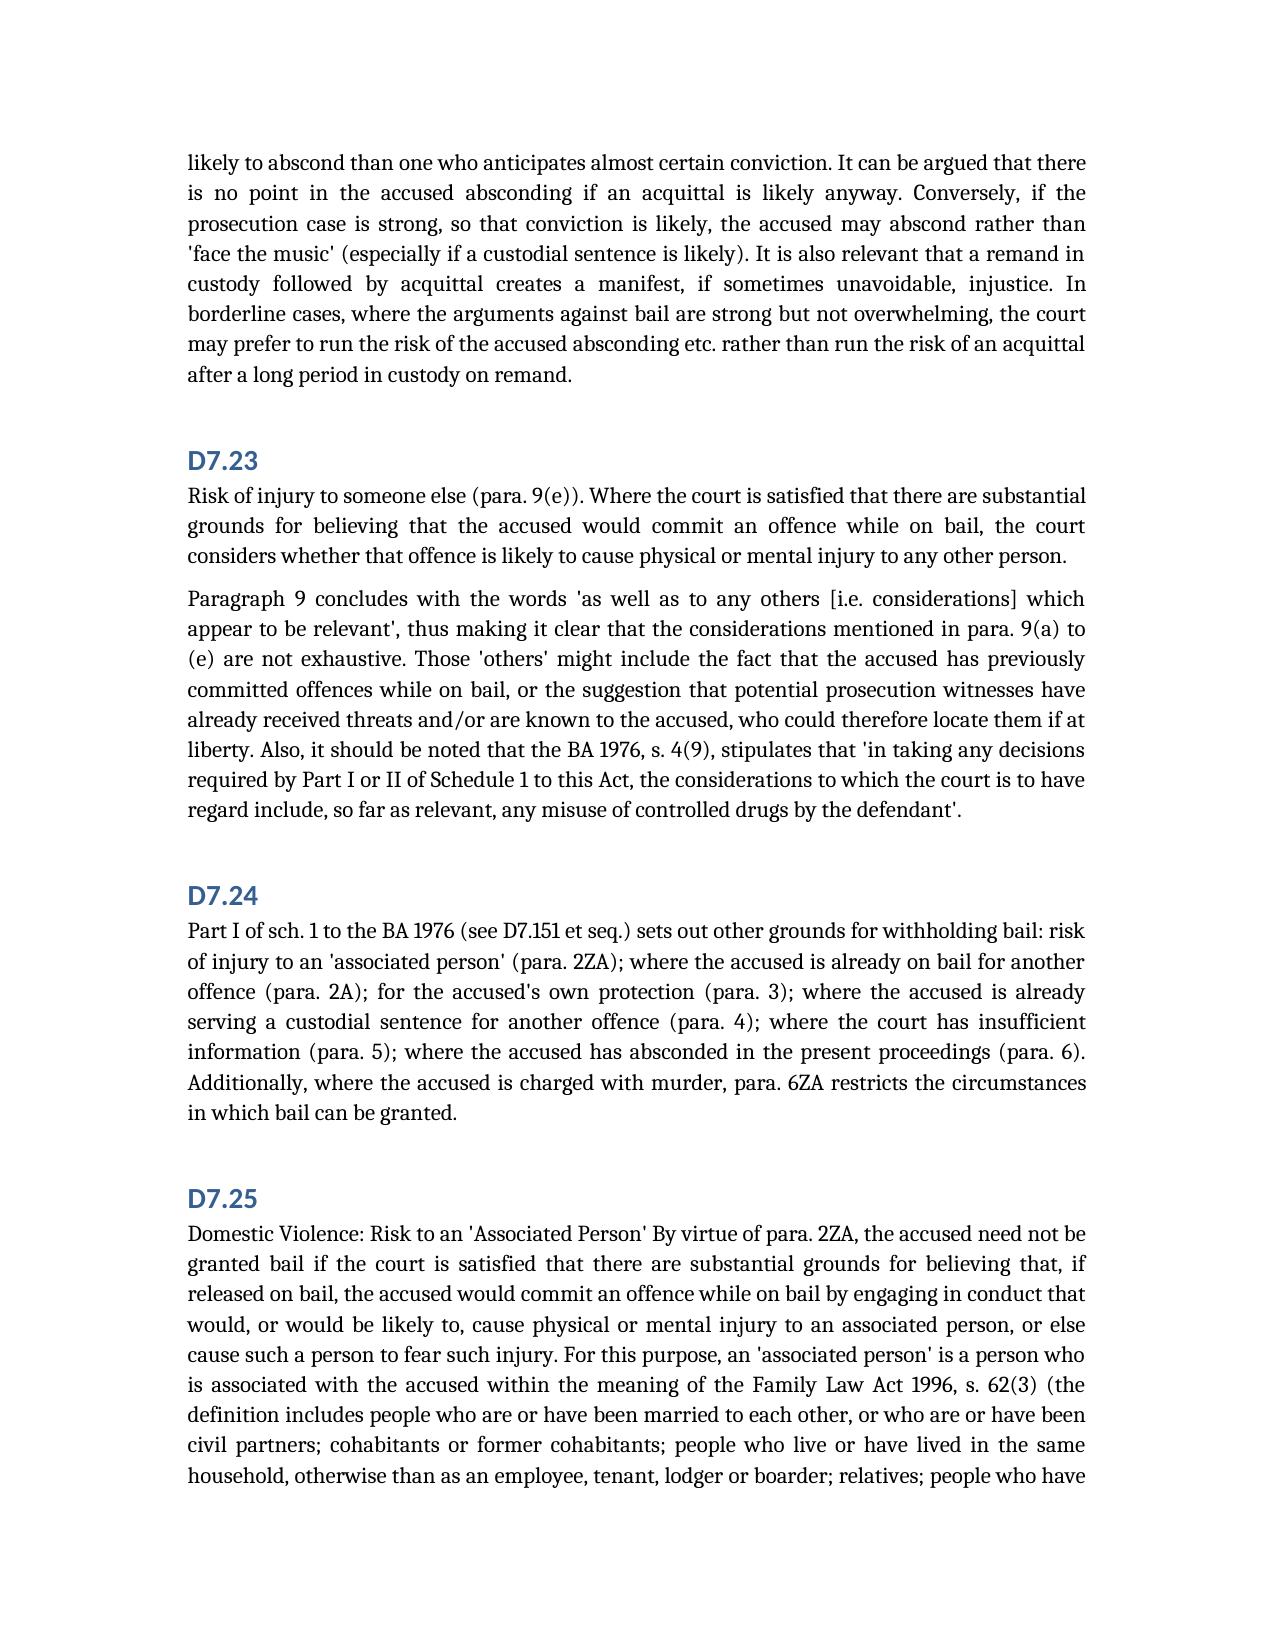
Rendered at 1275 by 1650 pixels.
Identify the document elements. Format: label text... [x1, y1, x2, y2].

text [187, 150, 1087, 388]
text Paragraph 9 concludes with the words 'as well as to any others [i.e. considerations] which appear to be relevant', thus making it clear that the considerations mentioned in para. 9(a) to (e) are not exhaustive. Those 'others' might include the fact that the accused has previously committed offences while on bail, or the suggestion that potential prosecution witnesses have already received threats and/or are known to the accused, who could therefore locate them if at liberty. Also, it should be noted that the BA 1976, s. 4(9), stipulates that 'in taking any decisions required by Part I or II of Schedule 1 to this Act, the considerations to which the court is to have regard include, so far as relevant, any misuse of controlled drugs by the defendant'. [187, 586, 1087, 823]
text Part I of sch. 1 to the BA 1976 (see D7.151 et seq.) sets out other grounds for withholding bail: risk of injury to an 'associated person' (para. 2ZA); where the accused is already on bail for another offence (para. 2A); for the accused's own protection (para. 3); where the accused is already serving a custodial sentence for another offence (para. 4); where the court has insufficient information (para. 5); where the accused has absconded in the present proceedings (para. 6). Additionally, where the accused is charged with murder, para. 6ZA restricts the circumstances in which bail can be granted. [187, 918, 1087, 1126]
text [187, 1221, 1087, 1489]
subtitle D7.25 [187, 1180, 1087, 1215]
subtitle D7.24 [187, 877, 1087, 913]
subtitle D7.23 [187, 442, 1087, 477]
text Risk of injury to someone else (para. 9(e)). Where the court is satisfied that there are substantial grounds for believing that the accused would commit an offence while on bail, the court considers whether that offence is likely to cause physical or mental injury to any other person. [187, 483, 1087, 569]
